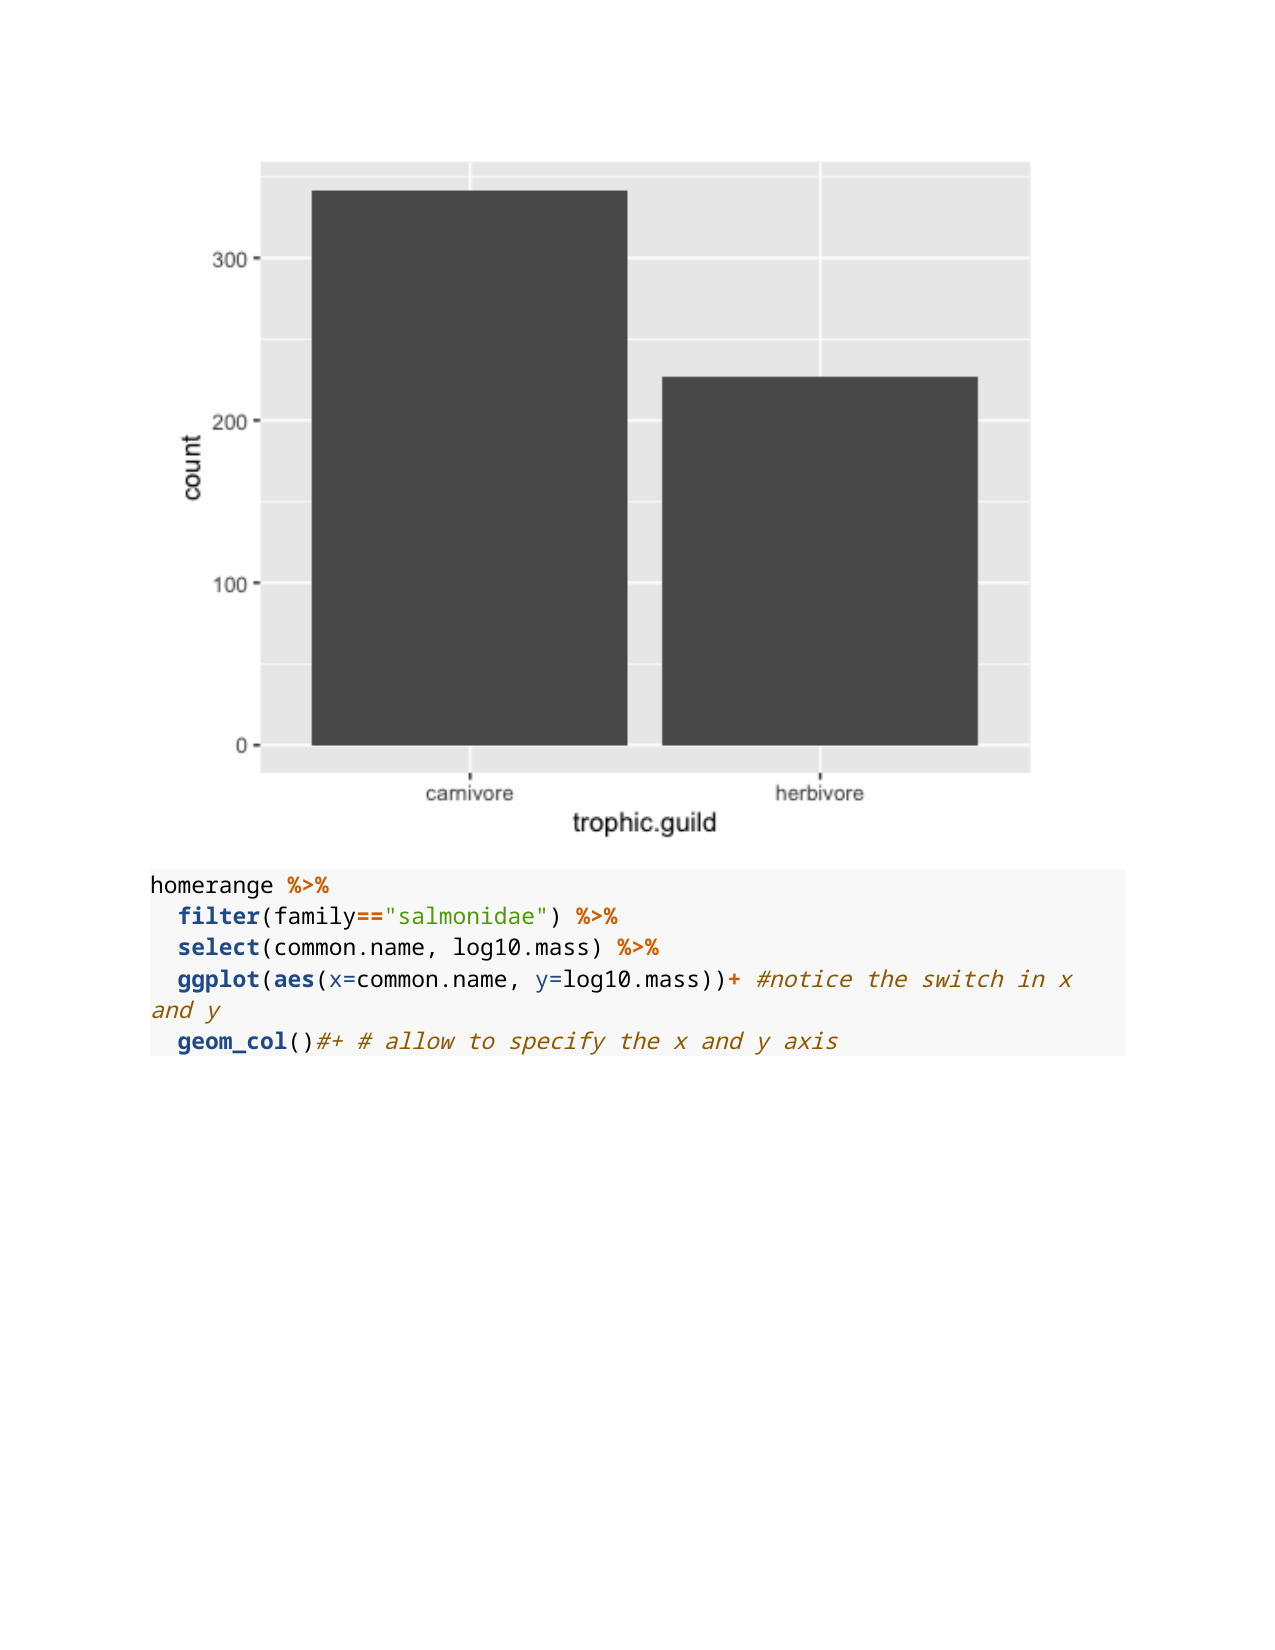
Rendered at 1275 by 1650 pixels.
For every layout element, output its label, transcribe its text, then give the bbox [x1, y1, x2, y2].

text homerange %>% filter(family=="salmonidae") %>% select(common.name, log10.mass) %>% ggplot(aes(x=common.name, y=log10.mass))+ #notice the switch in x and y geom_col()#+ # allow to specify the x and y axis [150, 869, 1125, 1056]
picture [168, 150, 1044, 850]
